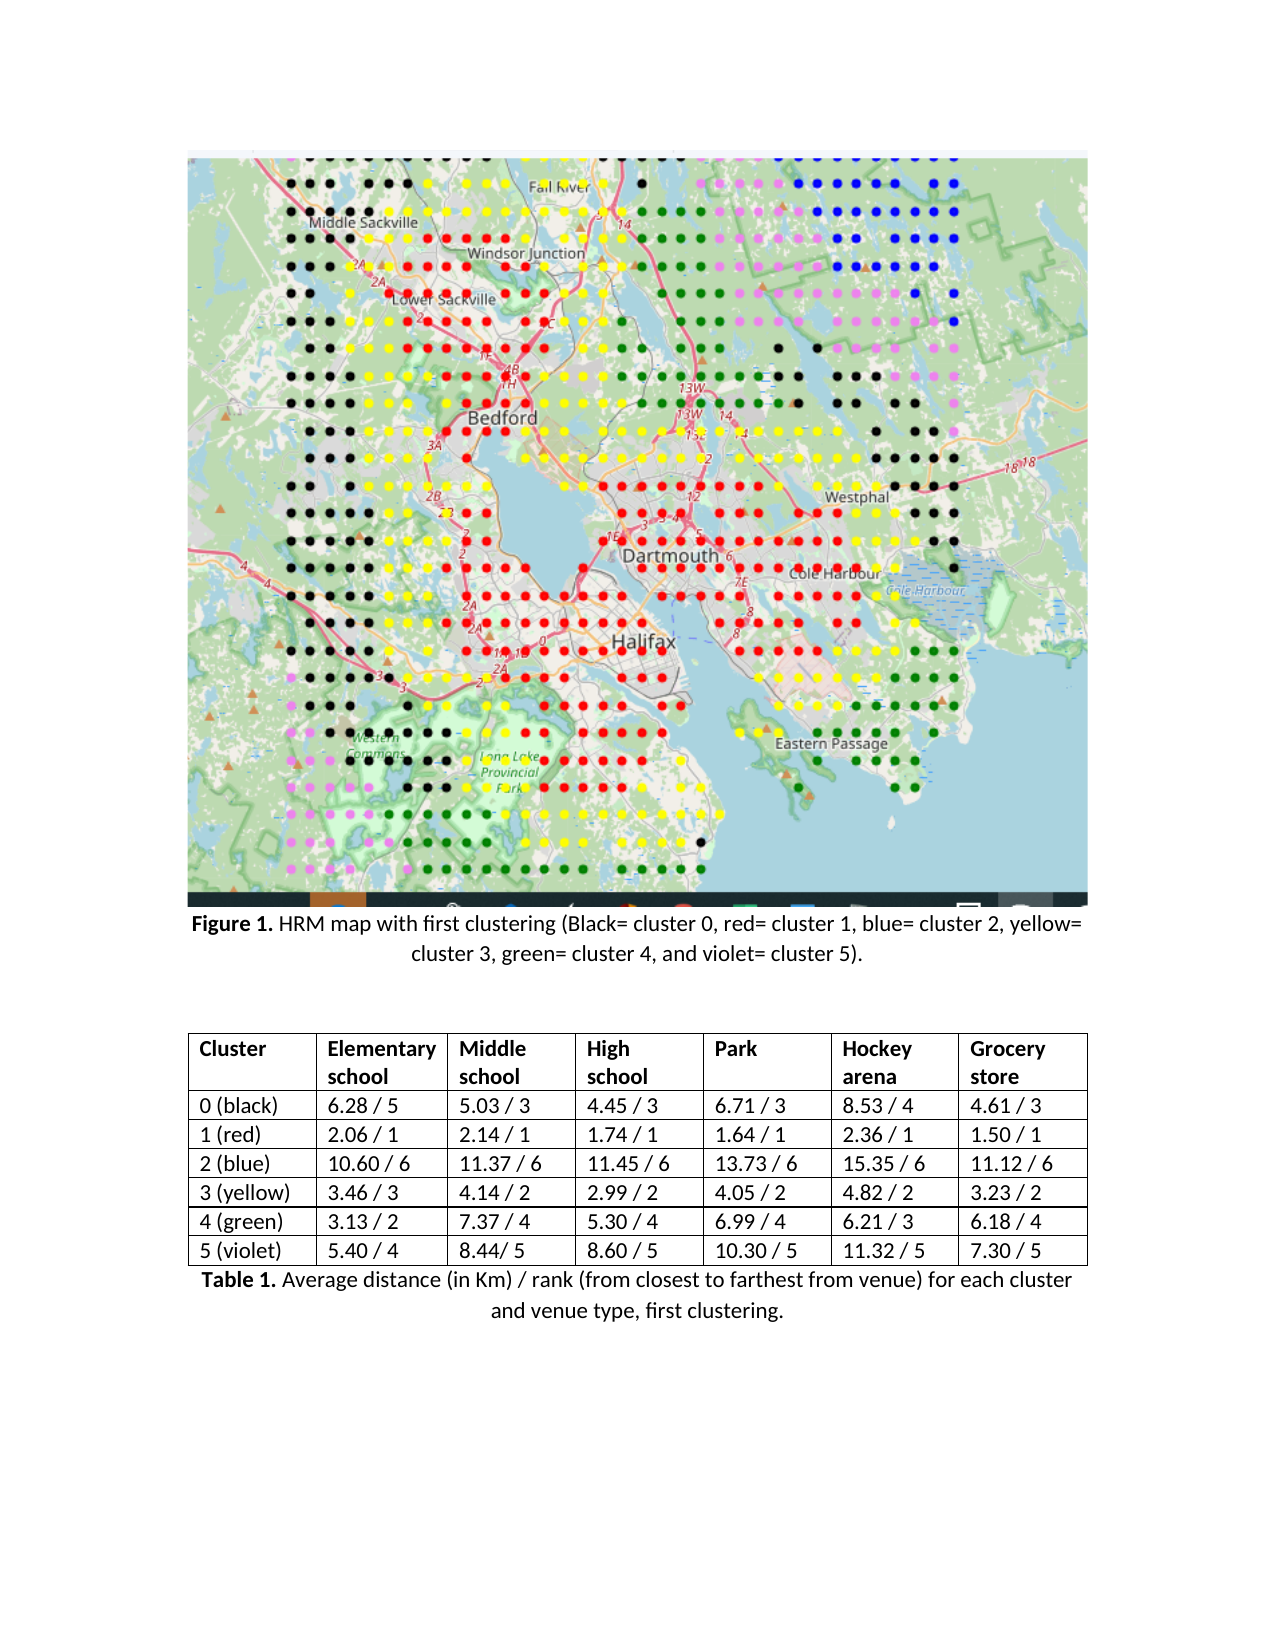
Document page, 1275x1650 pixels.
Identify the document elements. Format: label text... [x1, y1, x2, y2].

table_cell 0 (black) [189, 1091, 316, 1119]
table_cell 6.71 / 3 [704, 1091, 831, 1119]
table_cell 11.32 / 5 [832, 1236, 958, 1264]
table_cell 1 (red) [189, 1120, 316, 1148]
table_cell 6.99 / 4 [704, 1208, 831, 1235]
table_cell 8.60 / 5 [576, 1236, 703, 1264]
table_header Middle school [448, 1034, 575, 1090]
table_cell 10.30 / 5 [704, 1236, 831, 1264]
table_cell 2.36 / 1 [832, 1120, 958, 1148]
table_cell 5.30 / 4 [576, 1208, 703, 1235]
table_cell 3.46 / 3 [317, 1178, 447, 1206]
table_cell 1.64 / 1 [704, 1120, 831, 1148]
table_cell 1.74 / 1 [576, 1120, 703, 1148]
table_cell 2.14 / 1 [448, 1120, 575, 1148]
text Figure 1. HRM map with first clustering (Black= cluster 0, red= cluster 1, blue= cluster 2, yellow= cluster 3, green= cluster 4, and violet= cluster 5). [187, 907, 1087, 967]
table_header Grocery store [959, 1034, 1087, 1090]
table_cell 4.05 / 2 [704, 1178, 831, 1206]
table_cell 4 (green) [189, 1208, 316, 1235]
table_header Park [704, 1034, 831, 1090]
table_cell 8.44/ 5 [448, 1236, 575, 1264]
table_cell 11.45 / 6 [576, 1149, 703, 1177]
table_cell 5 (violet) [189, 1236, 316, 1264]
table_cell 11.37 / 6 [448, 1149, 575, 1177]
table_cell 5.03 / 3 [448, 1091, 575, 1119]
table_header Hockey arena [832, 1034, 958, 1090]
picture [187, 150, 1088, 907]
table_cell 5.40 / 4 [317, 1236, 447, 1264]
table_cell 7.37 / 4 [448, 1208, 575, 1235]
table_cell 3.13 / 2 [317, 1208, 447, 1235]
table_cell 1.50 / 1 [959, 1120, 1087, 1148]
table_cell 6.18 / 4 [959, 1208, 1087, 1235]
table_cell 13.73 / 6 [704, 1149, 831, 1177]
table_cell 10.60 / 6 [317, 1149, 447, 1177]
table_cell 2.06 / 1 [317, 1120, 447, 1148]
table_cell 11.12 / 6 [959, 1149, 1087, 1177]
table_cell 8.53 / 4 [832, 1091, 958, 1119]
table_cell 3 (yellow) [189, 1178, 316, 1206]
table_header High school [576, 1034, 703, 1090]
table_header Elementary school [317, 1034, 447, 1090]
table_cell 4.82 / 2 [832, 1178, 958, 1206]
table_header Cluster [189, 1034, 316, 1090]
table_cell 4.45 / 3 [576, 1091, 703, 1119]
table_cell 2.99 / 2 [576, 1178, 703, 1206]
table_cell 2 (blue) [189, 1149, 316, 1177]
table_cell 4.61 / 3 [959, 1091, 1087, 1119]
table_cell 6.28 / 5 [317, 1091, 447, 1119]
table_cell 3.23 / 2 [959, 1178, 1087, 1206]
table_cell 15.35 / 6 [832, 1149, 958, 1177]
table_cell 6.21 / 3 [832, 1208, 958, 1235]
text Table 1. Average distance (in Km) / rank (from closest to farthest from venue) for each cluster and venue type, first clustering. [187, 1266, 1087, 1324]
table_cell 4.14 / 2 [448, 1178, 575, 1206]
table_cell 7.30 / 5 [959, 1236, 1087, 1264]
